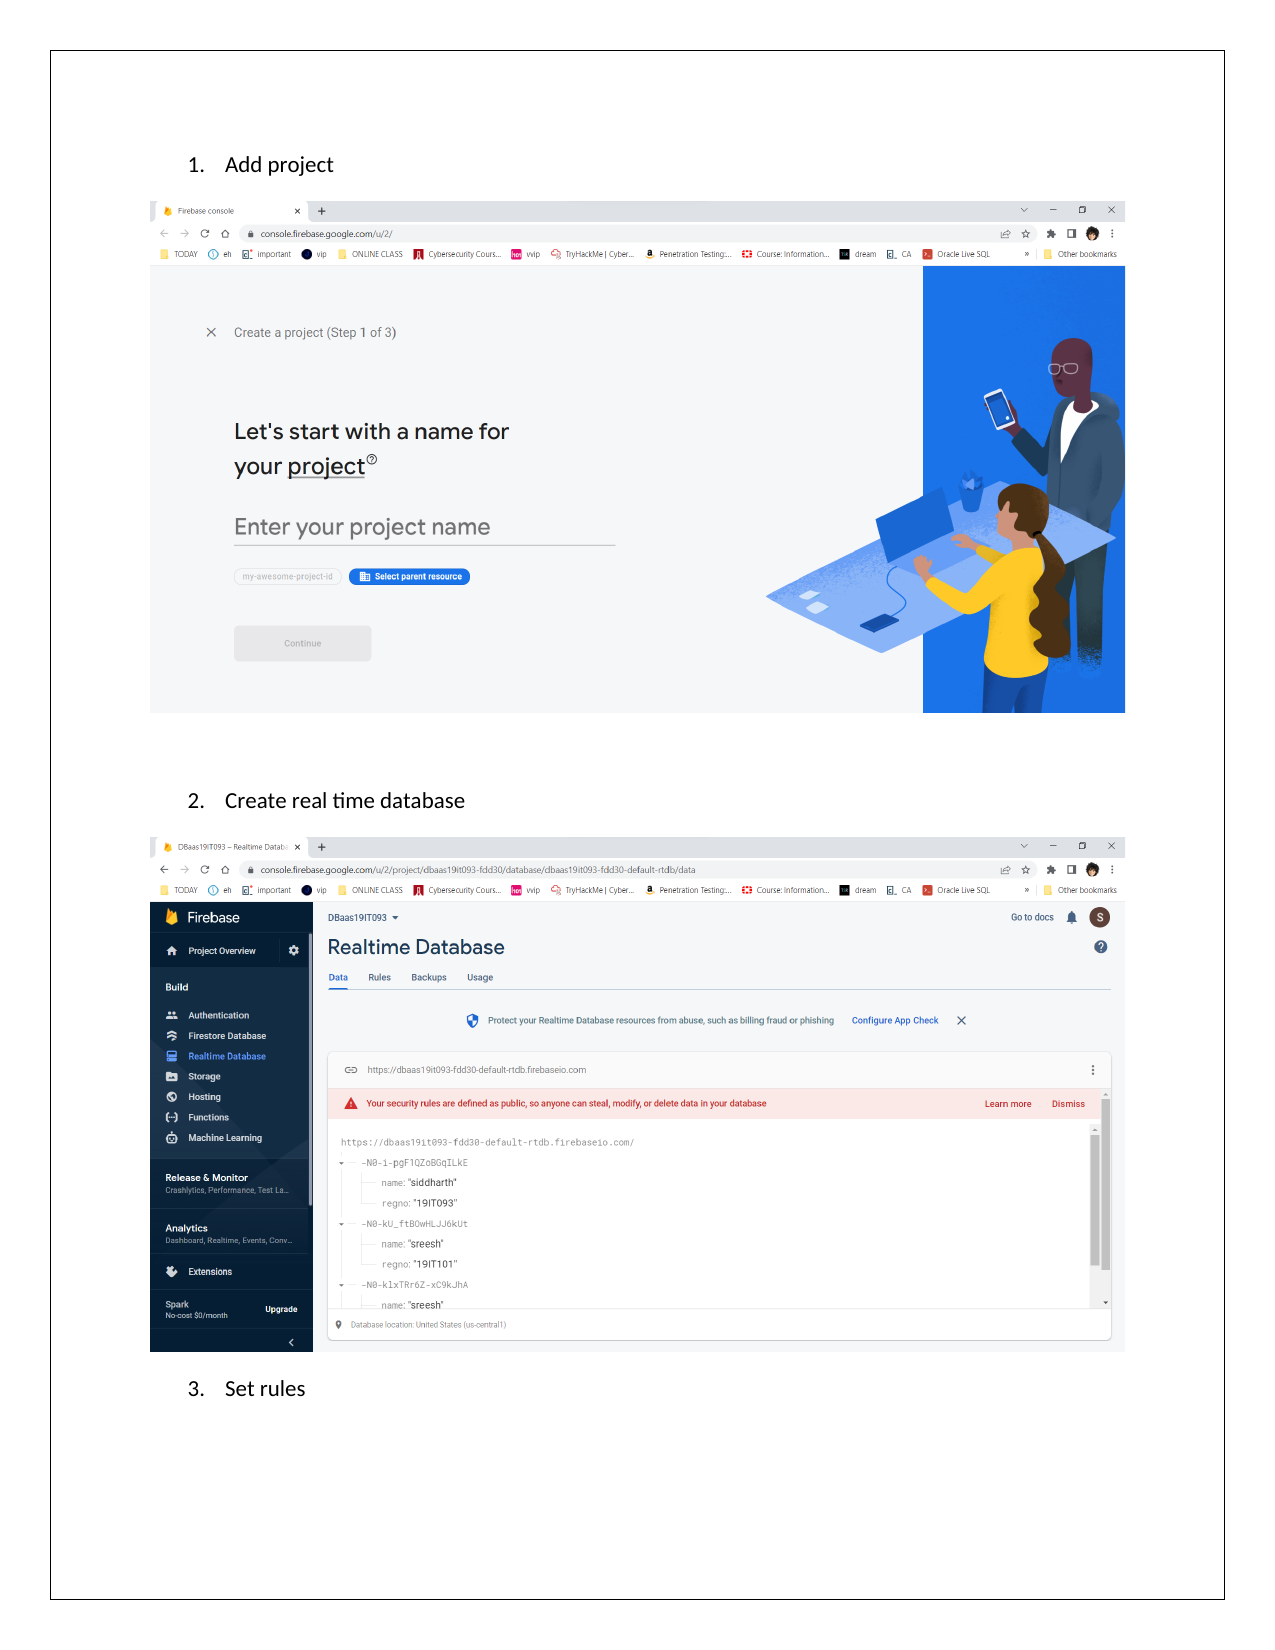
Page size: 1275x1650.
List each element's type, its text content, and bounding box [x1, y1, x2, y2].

picture [150, 837, 1125, 1352]
list Create real time database [187, 786, 1125, 814]
picture [150, 201, 1125, 713]
list Add project [187, 150, 1125, 178]
list Set rules [187, 1374, 1125, 1402]
